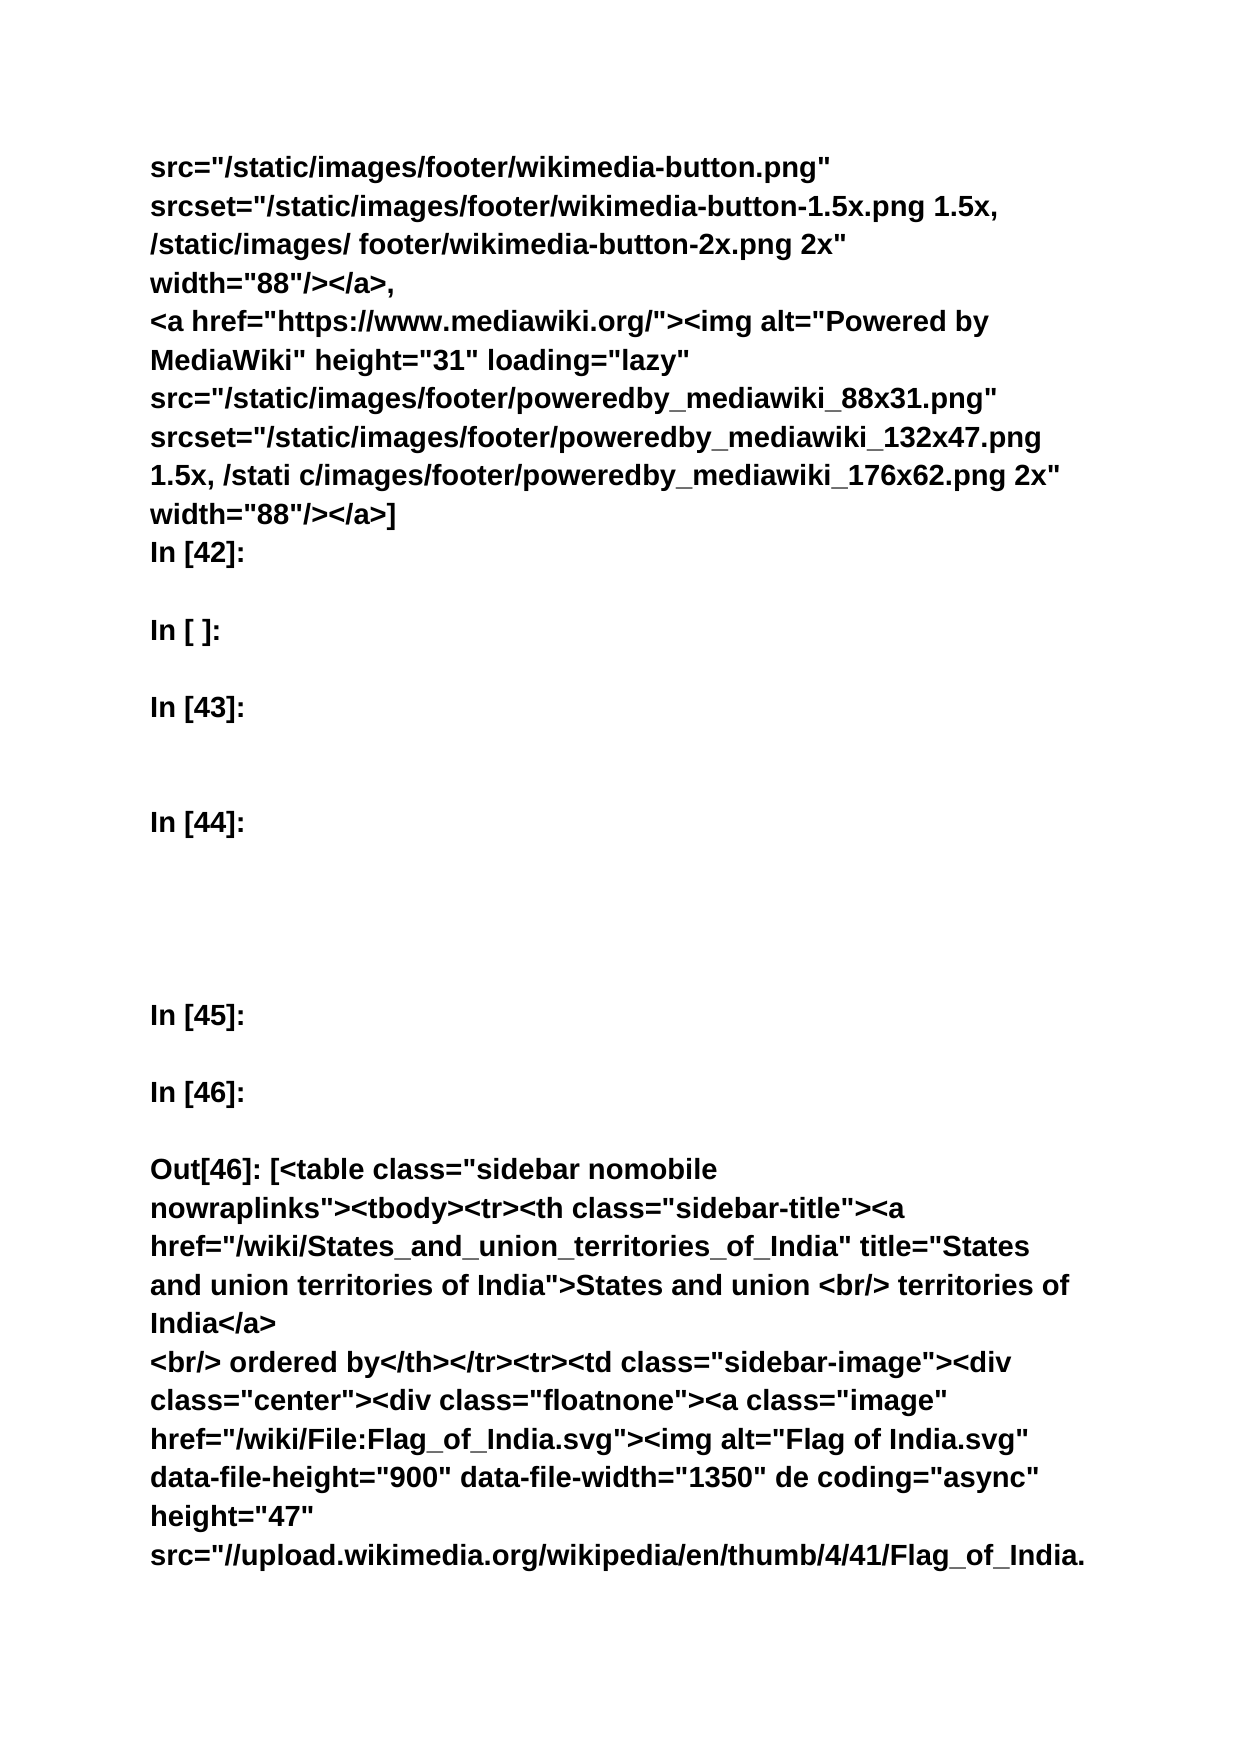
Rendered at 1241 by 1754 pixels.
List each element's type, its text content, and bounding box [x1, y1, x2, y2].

text In [46]: [150, 1075, 1090, 1108]
text In [ ]: [150, 612, 1090, 646]
text In [44]: [150, 805, 1090, 839]
text In [43]: [150, 689, 1090, 723]
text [150, 150, 1090, 299]
text In [45]: [150, 998, 1090, 1031]
text <a href="https://www.mediawiki.org/"><img alt="Powered by MediaWiki" height="31" loading="lazy" src="/static/images/footer/poweredby_mediawiki_88x31.png" srcset="/static/images/footer/poweredby_mediawiki_132x47.png 1.5x, /stati c/images/footer/poweredby_mediawiki_176x62.png 2x" width="88"/></a>] [150, 304, 1090, 530]
text In [42]: [150, 535, 1090, 569]
text Out[46]: [<table class="sidebar nomobile nowraplinks"><tbody><tr><th class="sidebar-title"><a href="/wiki/States_and_union_territories_of_India" title="States and union territories of India">States and union <br/> territories of India</a> [150, 1152, 1090, 1340]
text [150, 1345, 1090, 1571]
